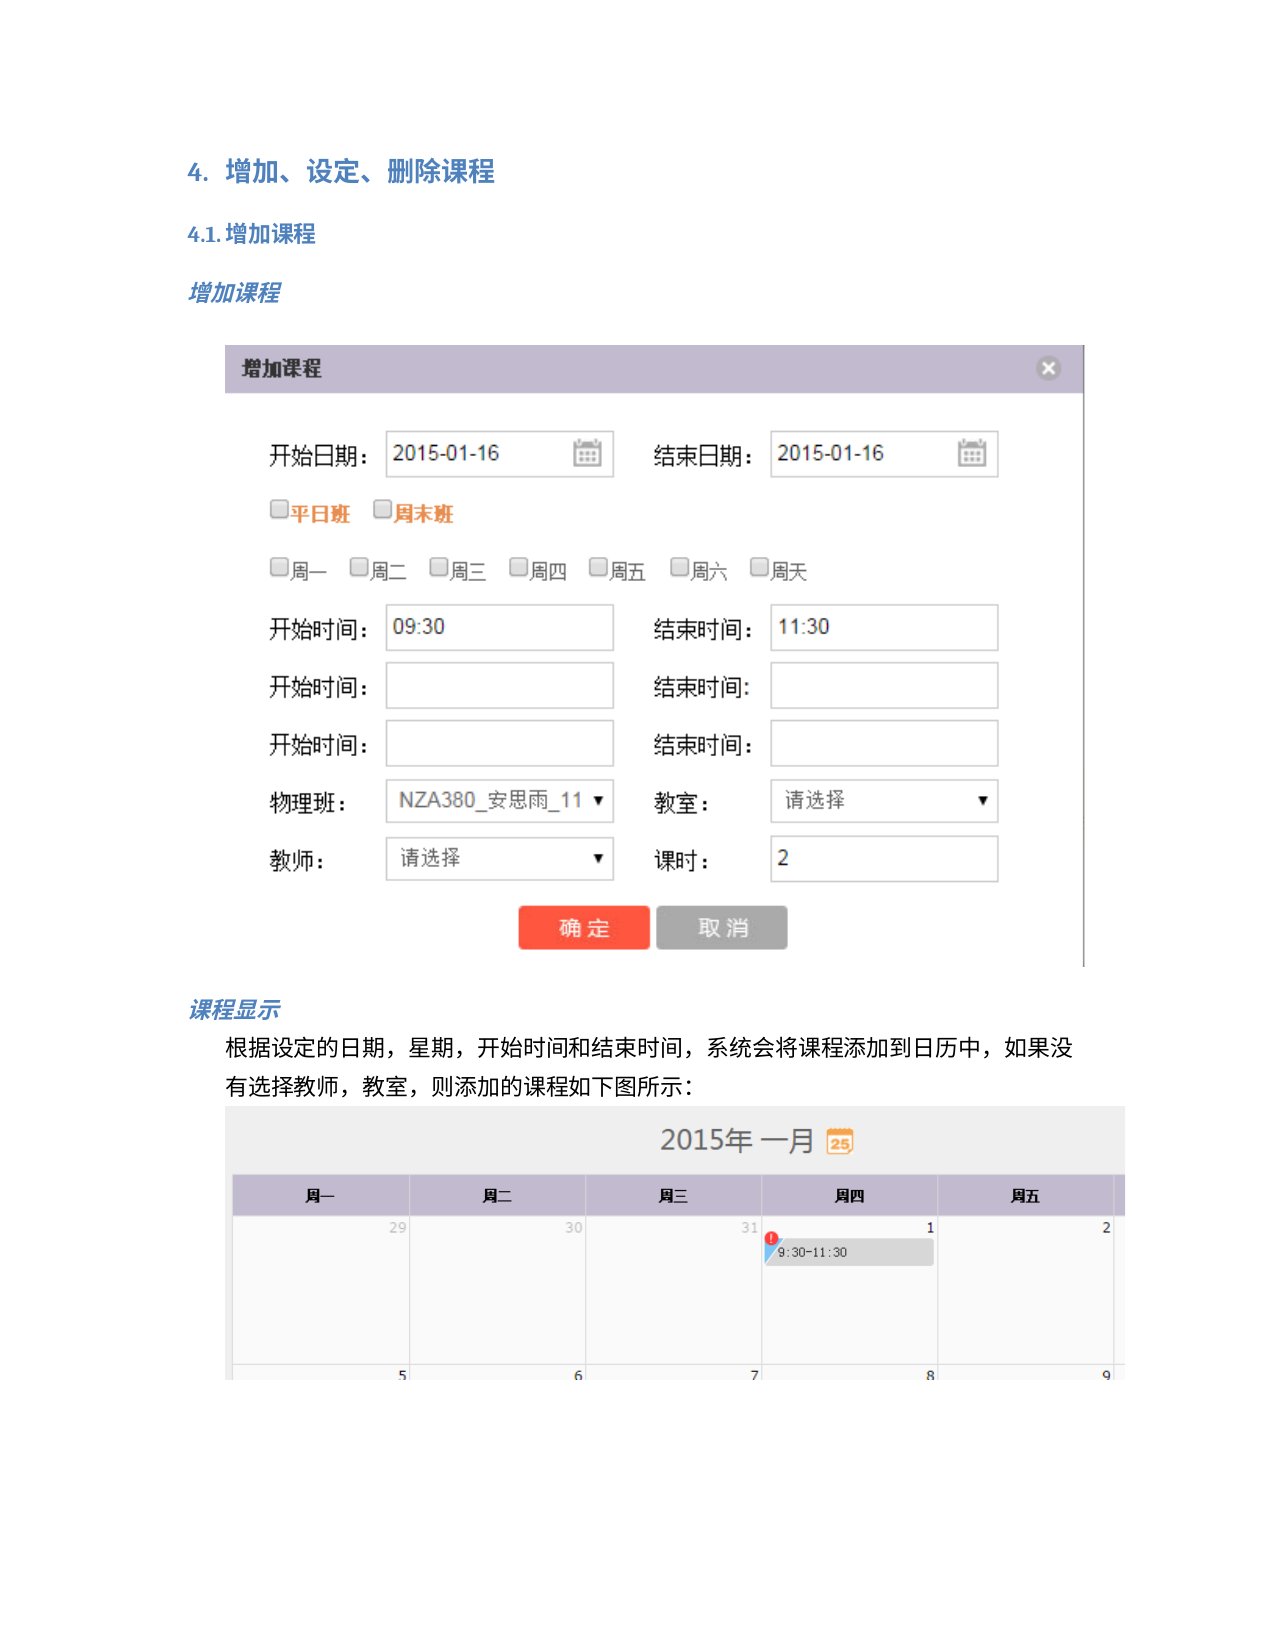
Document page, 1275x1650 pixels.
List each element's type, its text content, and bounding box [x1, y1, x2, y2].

picture [225, 1106, 1125, 1380]
subtitle 增加课程 [187, 275, 1087, 308]
subtitle 课程显示 [187, 992, 1087, 1025]
picture [225, 345, 1085, 967]
list 根据设定的日期，星期，开始时间和结束时间，系统会将课程添加到日历中，如果没有选择教师，教室，则添加的课程如下图所示： [225, 1030, 1087, 1102]
subtitle 增加、设定、删除课程 [187, 150, 1087, 189]
subtitle 增加课程 [187, 216, 1087, 249]
